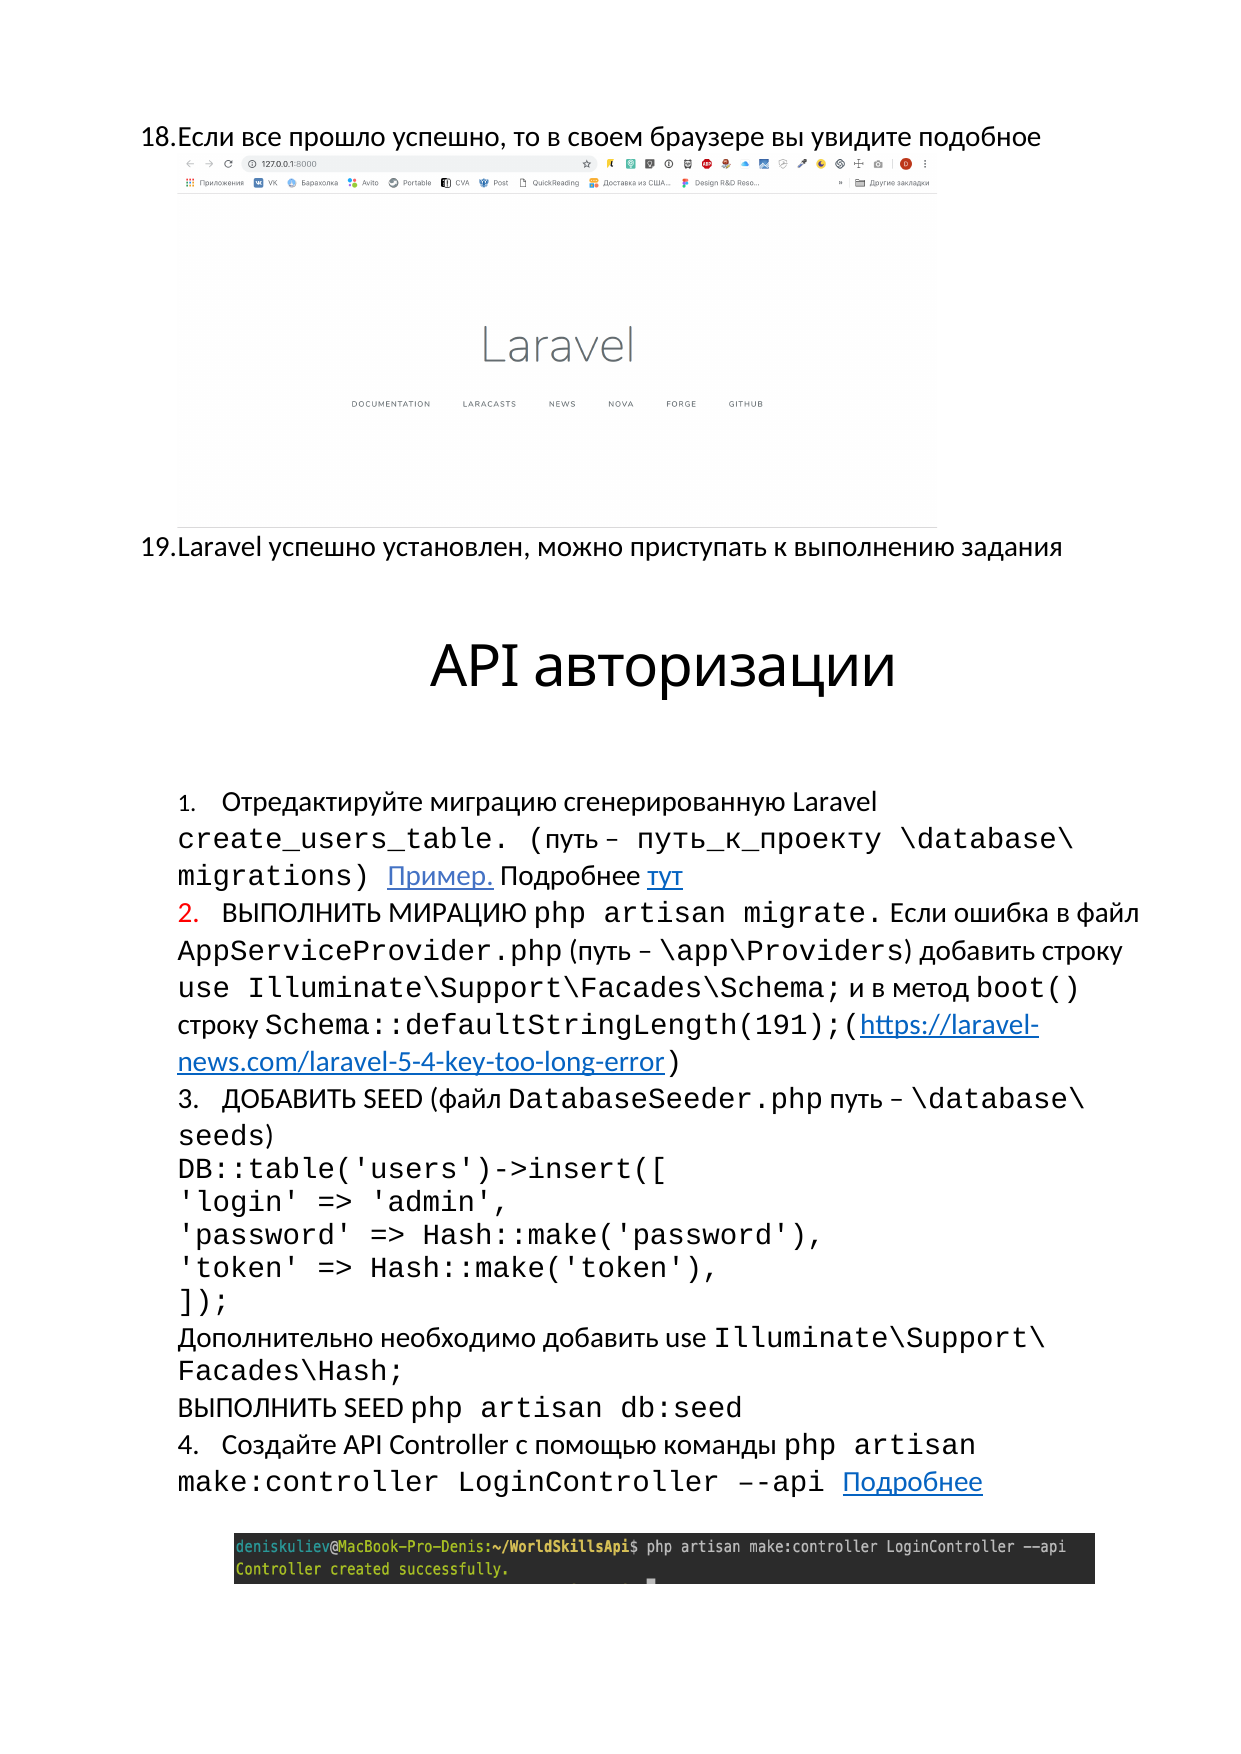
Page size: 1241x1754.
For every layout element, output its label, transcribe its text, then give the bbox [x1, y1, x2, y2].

picture [177, 153, 938, 528]
text ]); [177, 1286, 1152, 1319]
text DB::table('users')->insert([ [177, 1154, 1152, 1187]
list ВЫПОЛНИТЬ SEED php artisan db:seed [177, 1389, 1152, 1426]
text ВЫПОЛНИТЬ МИРАЦИЮ php artisan migrate. Если ошибка в файл AppServiceProvider.php (путь – \app\Providers) добавить строку use Illuminate\Support\Facades\Schema; и в метод boot() строку Schema::defaultStringLength(191);(https://laravel-news.com/laravel-5-4-key-too-long-error) [177, 894, 1152, 1080]
list Laravel успешно установлен, можно приступать к выполнению задания [140, 528, 1152, 563]
text 'login' => 'admin', [177, 1187, 1152, 1220]
text ДОБАВИТЬ SEED (файл DatabaseSeeder.php путь – \database\seeds) [177, 1080, 1152, 1154]
text API авторизации [177, 624, 1152, 704]
picture [234, 1533, 1095, 1584]
text Отредактируйте миграцию сгенерированную Laravel create_users_table. (путь – путь_к_проекту \database\migrations) Пример. Подробнее тут [177, 783, 1152, 894]
text 'password' => Hash::make('password'), [177, 1220, 1152, 1253]
list Дополнительно необходимо добавить use Illuminate\Support\Facades\Hash; [177, 1319, 1152, 1389]
text 'token' => Hash::make('token'), [177, 1253, 1152, 1286]
text Создайте API Controller с помощью команды php artisan make:controller LoginController –-api Подробнее [177, 1426, 1152, 1501]
